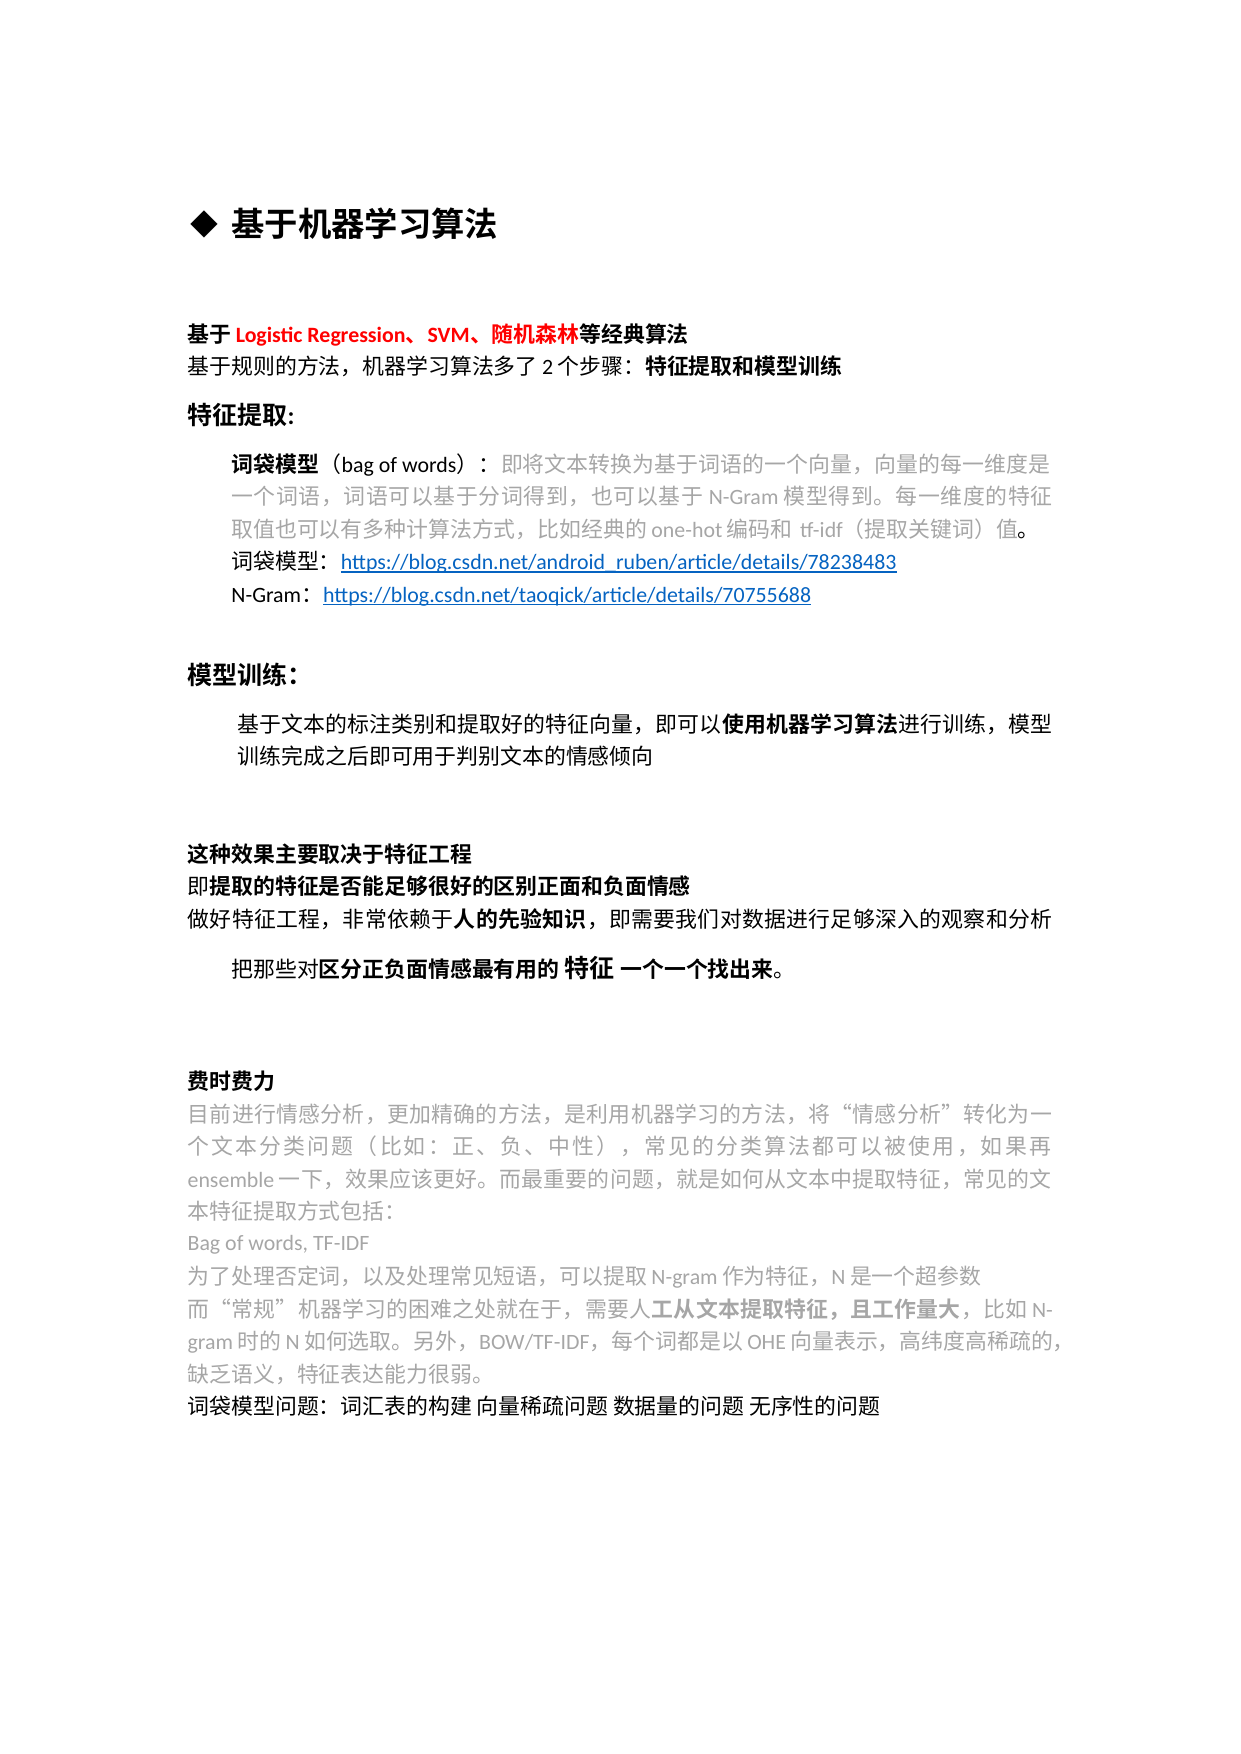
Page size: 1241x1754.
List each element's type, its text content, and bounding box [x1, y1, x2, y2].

text N-Gram：https://blog.csdn.net/taoqick/article/details/70755688 [187, 576, 1053, 609]
text 而“常规”机器学习的困难之处就在于，需要人工从文本提取特征，且工作量大，比如N-gram时的N如何选取。另外，BOW/TF-IDF，每个词都是以OHE向量表示，高纬度高稀疏的，缺乏语义，特征表达能力很弱。 [187, 1291, 1053, 1389]
text 基于文本的标注类别和提取好的特征向量，即可以使用机器学习算法进行训练，模型训练完成之后即可用于判别文本的情感倾向 [238, 706, 1053, 771]
text 词袋模型：https://blog.csdn.net/android_ruben/article/details/78238483 [187, 544, 1053, 576]
text 词袋模型（bag of words）：即将文本转换为基于词语的一个向量，向量的每一维度是一个词语，词语可以基于分词得到，也可以基于N-Gram模型得到。每一维度的特征取值也可以有多种计算法方式，比如经典的one-hot编码和 tf-idf（提取关键词）值。 [231, 446, 1053, 544]
text Bag of words, TF-IDF [187, 1226, 1053, 1259]
text 模型训练： [187, 641, 1053, 706]
text 特征提取: [187, 381, 1053, 446]
text 这种效果主要取决于特征工程 [187, 836, 1053, 869]
text 费时费力 [187, 1064, 1053, 1096]
text 词袋模型问题：词汇表的构建 向量稀疏问题 数据量的问题 无序性的问题 [187, 1389, 1053, 1421]
text 基于规则的方法，机器学习算法多了2个步骤：特征提取和模型训练 [187, 349, 1053, 381]
text 即提取的特征是否能足够很好的区别正面和负面情感 [187, 869, 1053, 901]
text 基于Logistic Regression、SVM、随机森林等经典算法 [187, 316, 1053, 349]
text 目前进行情感分析，更加精确的方法，是利用机器学习的方法，将“情感分析”转化为一个文本分类问题（比如：正、负、中性），常见的分类算法都可以被使用，如果再ensemble一下，效果应该更好。而最重要的问题，就是如何从文本中提取特征，常见的文本特征提取方式包括： [187, 1096, 1053, 1226]
text 为了处理否定词，以及处理常见短语，可以提取N-gram作为特征，N是一个超参数 [187, 1259, 1053, 1291]
subtitle 基于机器学习算法 [187, 189, 1053, 254]
text 做好特征工程，非常依赖于人的先验知识，即需要我们对数据进行足够深入的观察和分析，把那些对区分正负面情感最有用的 特征 一个一个找出来。 [187, 901, 1053, 999]
